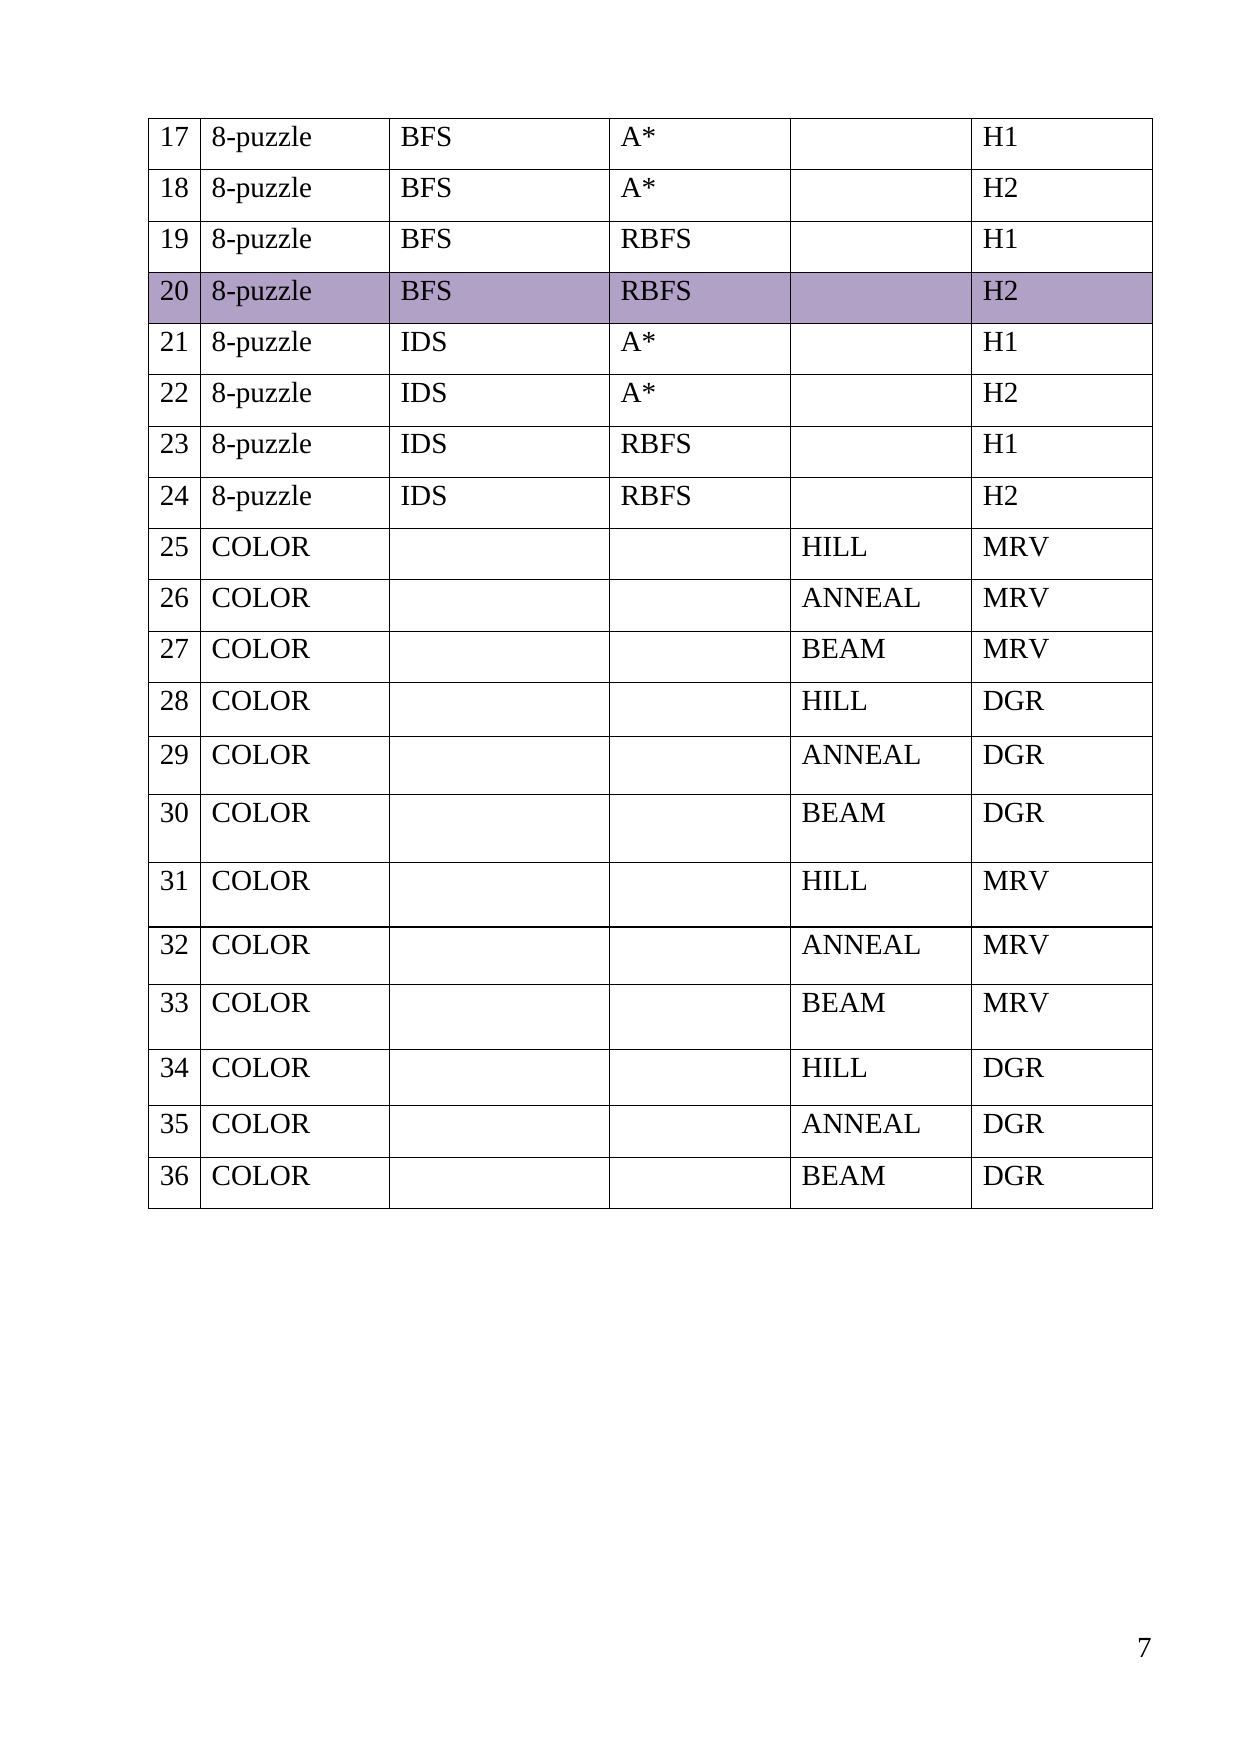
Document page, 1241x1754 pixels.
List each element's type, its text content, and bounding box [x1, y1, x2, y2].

table_cell IDS [390, 478, 609, 528]
table_cell H1 [972, 119, 1152, 169]
table_cell A* [610, 324, 790, 374]
table_cell MRV [972, 580, 1152, 631]
table_cell 25 [149, 529, 200, 579]
table_cell [791, 427, 971, 477]
table_cell [791, 170, 971, 221]
table_cell IDS [390, 375, 609, 426]
table_cell COLOR [201, 632, 389, 682]
table_cell [610, 1106, 790, 1157]
table_cell COLOR [201, 1158, 389, 1208]
table_cell [390, 529, 609, 579]
table_cell H2 [972, 170, 1152, 221]
table_cell RBFS [610, 427, 790, 477]
table_cell [390, 863, 609, 926]
table_cell COLOR [201, 928, 389, 984]
table_cell 24 [149, 478, 200, 528]
table_cell H2 [972, 273, 1152, 323]
table_cell COLOR [201, 1106, 389, 1157]
table_cell IDS [390, 324, 609, 374]
table_cell [791, 478, 971, 528]
table_cell [390, 1050, 609, 1105]
table_cell [791, 375, 971, 426]
table_cell [390, 928, 609, 984]
table_cell H1 [972, 427, 1152, 477]
table_cell DGR [972, 683, 1152, 736]
table_cell 8-puzzle [201, 170, 389, 221]
table_cell DGR [972, 737, 1152, 794]
table_cell H2 [972, 375, 1152, 426]
table_cell MRV [972, 632, 1152, 682]
table_cell 30 [149, 795, 200, 862]
table_cell MRV [972, 529, 1152, 579]
table_cell DGR [972, 795, 1152, 862]
table_cell [791, 222, 971, 272]
table_cell [610, 632, 790, 682]
table_cell 36 [149, 1158, 200, 1208]
table_cell 8-puzzle [201, 478, 389, 528]
table_cell 28 [149, 683, 200, 736]
table_cell BEAM [791, 985, 971, 1049]
table_cell RBFS [610, 478, 790, 528]
table_cell [390, 795, 609, 862]
table_cell BFS [390, 222, 609, 272]
table_cell A* [610, 170, 790, 221]
table_cell ANNEAL [791, 1106, 971, 1157]
table_cell 34 [149, 1050, 200, 1105]
table_cell DGR [972, 1106, 1152, 1157]
table_cell 26 [149, 580, 200, 631]
table_cell 33 [149, 985, 200, 1049]
table_cell 29 [149, 737, 200, 794]
table_cell 17 [149, 119, 200, 169]
table_cell 20 [149, 273, 200, 323]
table_cell [390, 632, 609, 682]
table_cell [791, 119, 971, 169]
table_cell 27 [149, 632, 200, 682]
table_cell 32 [149, 928, 200, 984]
table_cell COLOR [201, 683, 389, 736]
table_cell ANNEAL [791, 580, 971, 631]
table_cell [610, 863, 790, 926]
table_cell [610, 985, 790, 1049]
table_cell [390, 985, 609, 1049]
table_cell BFS [390, 119, 609, 169]
table_cell 22 [149, 375, 200, 426]
table_cell HILL [791, 529, 971, 579]
table_cell COLOR [201, 737, 389, 794]
table_cell BEAM [791, 632, 971, 682]
table_cell [791, 273, 971, 323]
table_cell 8-puzzle [201, 427, 389, 477]
table_cell [390, 683, 609, 736]
table_cell COLOR [201, 985, 389, 1049]
table_cell 31 [149, 863, 200, 926]
table_cell A* [610, 119, 790, 169]
table_cell 19 [149, 222, 200, 272]
table_cell [610, 580, 790, 631]
table_cell COLOR [201, 863, 389, 926]
table_cell 8-puzzle [201, 324, 389, 374]
table_cell RBFS [610, 222, 790, 272]
table_cell IDS [390, 427, 609, 477]
table_cell RBFS [610, 273, 790, 323]
table_cell 21 [149, 324, 200, 374]
table_cell A* [610, 375, 790, 426]
table_cell 35 [149, 1106, 200, 1157]
table_cell H1 [972, 222, 1152, 272]
table_cell [610, 1158, 790, 1208]
table_cell [390, 1106, 609, 1157]
table_cell [610, 683, 790, 736]
table_cell ANNEAL [791, 928, 971, 984]
table_cell [390, 737, 609, 794]
table_cell 8-puzzle [201, 375, 389, 426]
table_cell 8-puzzle [201, 119, 389, 169]
table_cell [610, 928, 790, 984]
table_cell DGR [972, 1050, 1152, 1105]
table_cell COLOR [201, 529, 389, 579]
table_cell [610, 795, 790, 862]
table_cell BFS [390, 170, 609, 221]
table_cell H2 [972, 478, 1152, 528]
table_cell 18 [149, 170, 200, 221]
table_cell MRV [972, 863, 1152, 926]
table_cell MRV [972, 928, 1152, 984]
table_cell 8-puzzle [201, 273, 389, 323]
table_cell COLOR [201, 580, 389, 631]
table_cell COLOR [201, 1050, 389, 1105]
table_cell MRV [972, 985, 1152, 1049]
table_cell [610, 1050, 790, 1105]
table_cell HILL [791, 863, 971, 926]
table_cell BEAM [791, 1158, 971, 1208]
table_cell DGR [972, 1158, 1152, 1208]
table_cell [610, 737, 790, 794]
table_cell [390, 580, 609, 631]
table_cell 8-puzzle [201, 222, 389, 272]
table_cell HILL [791, 683, 971, 736]
table_cell BEAM [791, 795, 971, 862]
table_cell HILL [791, 1050, 971, 1105]
table_cell BFS [390, 273, 609, 323]
table_cell [390, 1158, 609, 1208]
table_cell ANNEAL [791, 737, 971, 794]
table_cell H1 [972, 324, 1152, 374]
table_cell COLOR [201, 795, 389, 862]
table_cell 23 [149, 427, 200, 477]
table_cell [791, 324, 971, 374]
table_cell [610, 529, 790, 579]
